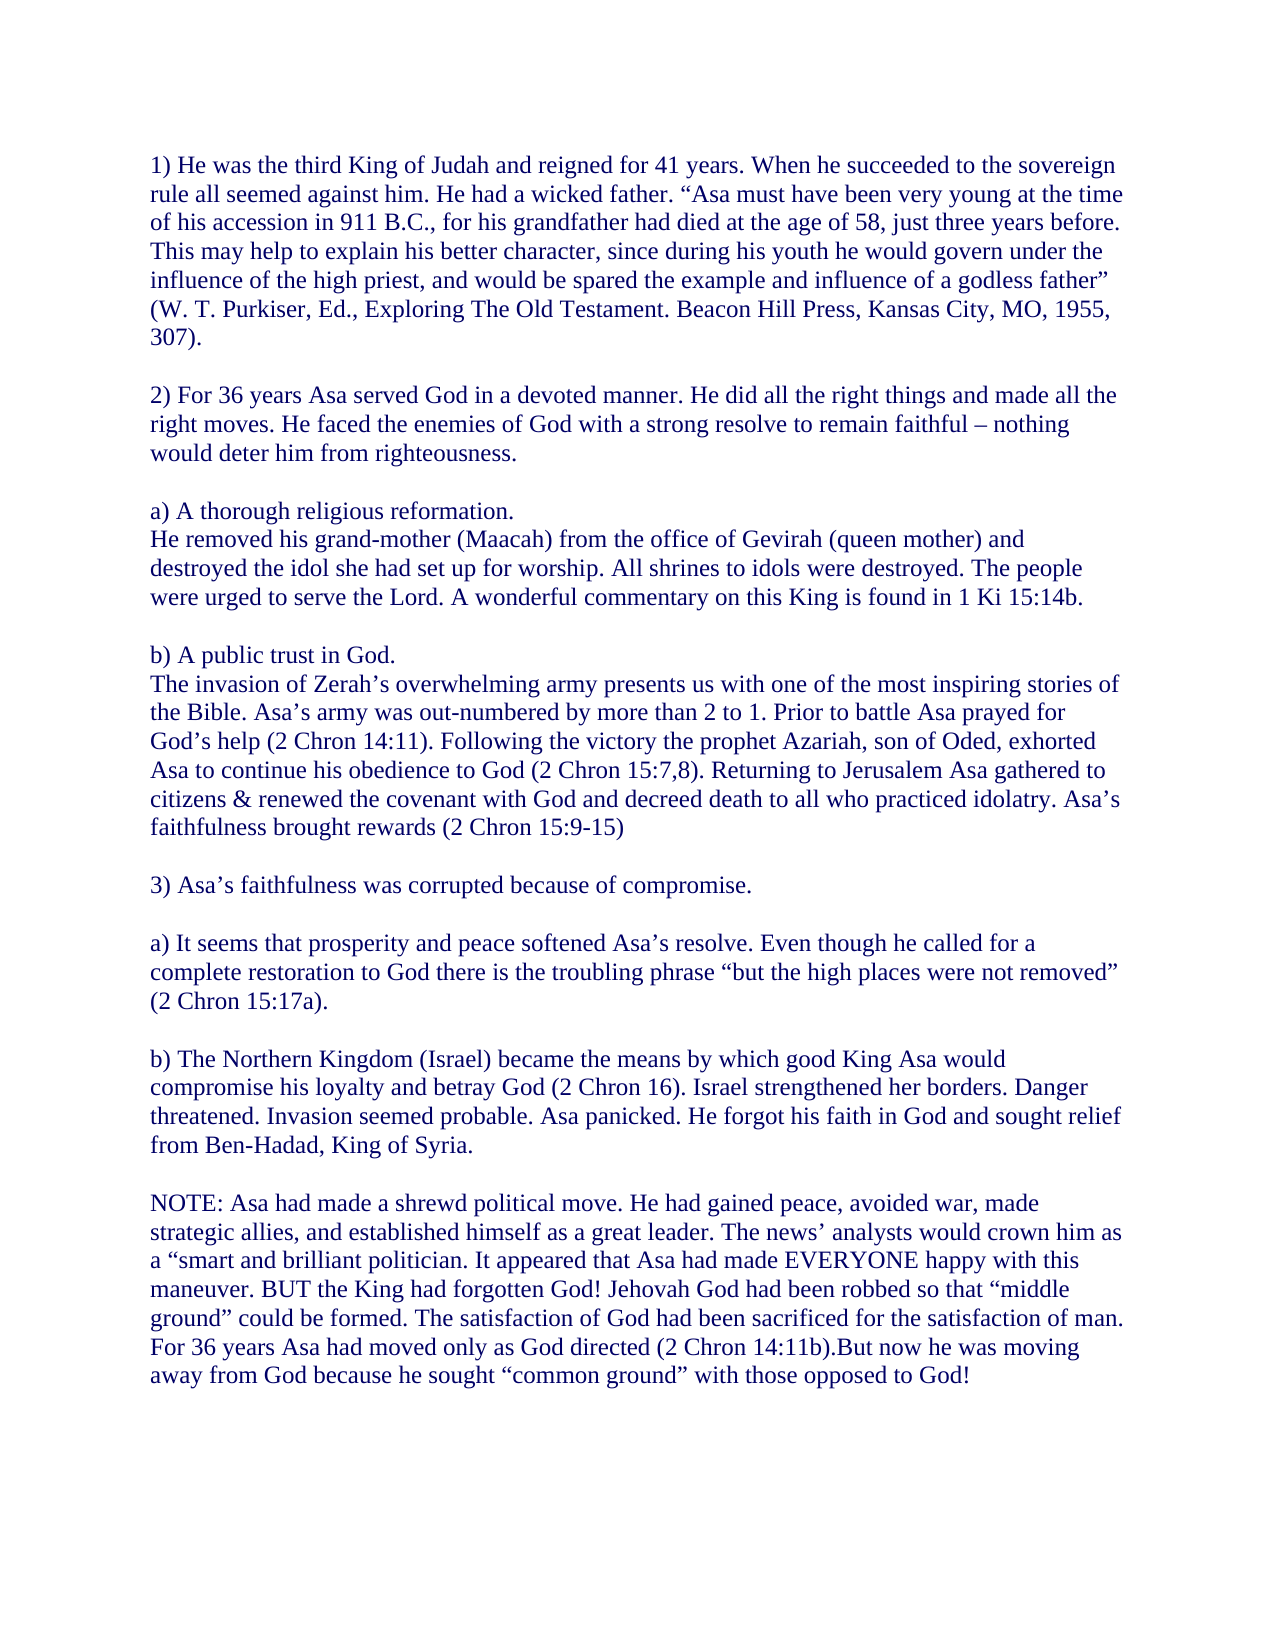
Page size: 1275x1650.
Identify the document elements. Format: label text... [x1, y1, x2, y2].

text b) A public trust in God. The invasion of Zerah’s overwhelming army presents us with one of the most inspiring stories of the Bible. Asa’s army was out-numbered by more than 2 to 1. Prior to battle Asa prayed for God’s help (2 Chron 14:11). Following the victory the prophet Azariah, son of Oded, exhorted Asa to continue his obedience to God (2 Chron 15:7,8). Returning to Jerusalem Asa gathered to citizens & renewed the covenant with God and decreed death to all who practiced idolatry. Asa’s faithfulness brought rewards (2 Chron 15:9-15) [150, 640, 1125, 841]
text 1) He was the third King of Judah and reigned for 41 years. When he succeeded to the sovereign rule all seemed against him. He had a wicked father. “Asa must have been very young at the time of his accession in 911 B.C., for his grandfather had died at the age of 58, just three years before. This may help to explain his better character, since during his youth he would govern under the influence of the high priest, and would be spared the example and influence of a godless father” (W. T. Purkiser, Ed., Exploring The Old Testament. Beacon Hill Press, Kansas City, MO, 1955, 307). [150, 150, 1125, 351]
text a) A thorough religious reformation. He removed his grand-mother (Maacah) from the office of Gevirah (queen mother) and destroyed the idol she had set up for worship. All shrines to idols were destroyed. The people were urged to serve the Lord. A wonderful commentary on this King is found in 1 Ki 15:14b. [150, 496, 1125, 611]
text NOTE: Asa had made a shrewd political move. He had gained peace, avoided war, made strategic allies, and established himself as a great leader. The news’ analysts would crown him as a “smart and brilliant politician. It appeared that Asa had made EVERYONE happy with this maneuver. BUT the King had forgotten God! Jehovah God had been robbed so that “middle ground” could be formed. The satisfaction of God had been sacrificed for the satisfaction of man. For 36 years Asa had moved only as God directed (2 Chron 14:11b).But now he was moving away from God because he sought “common ground” with those opposed to God! [150, 1188, 1125, 1389]
text a) It seems that prosperity and peace softened Asa’s resolve. Even though he called for a complete restoration to God there is the troubling phrase “but the high places were not removed” (2 Chron 15:17a). [150, 928, 1125, 1014]
text b) The Northern Kingdom (Israel) became the means by which good King Asa would compromise his loyalty and betray God (2 Chron 16). Israel strengthened her borders. Danger threatened. Invasion seemed probable. Asa panicked. He forgot his faith in God and sought relief from Ben-Hadad, King of Syria. [150, 1044, 1125, 1159]
text 3) Asa’s faithfulness was corrupted because of compromise. [150, 870, 1125, 899]
text 2) For 36 years Asa served God in a devoted manner. He did all the right things and made all the right moves. He faced the enemies of God with a strong resolve to remain faithful – nothing would deter him from righteousness. [150, 380, 1125, 467]
